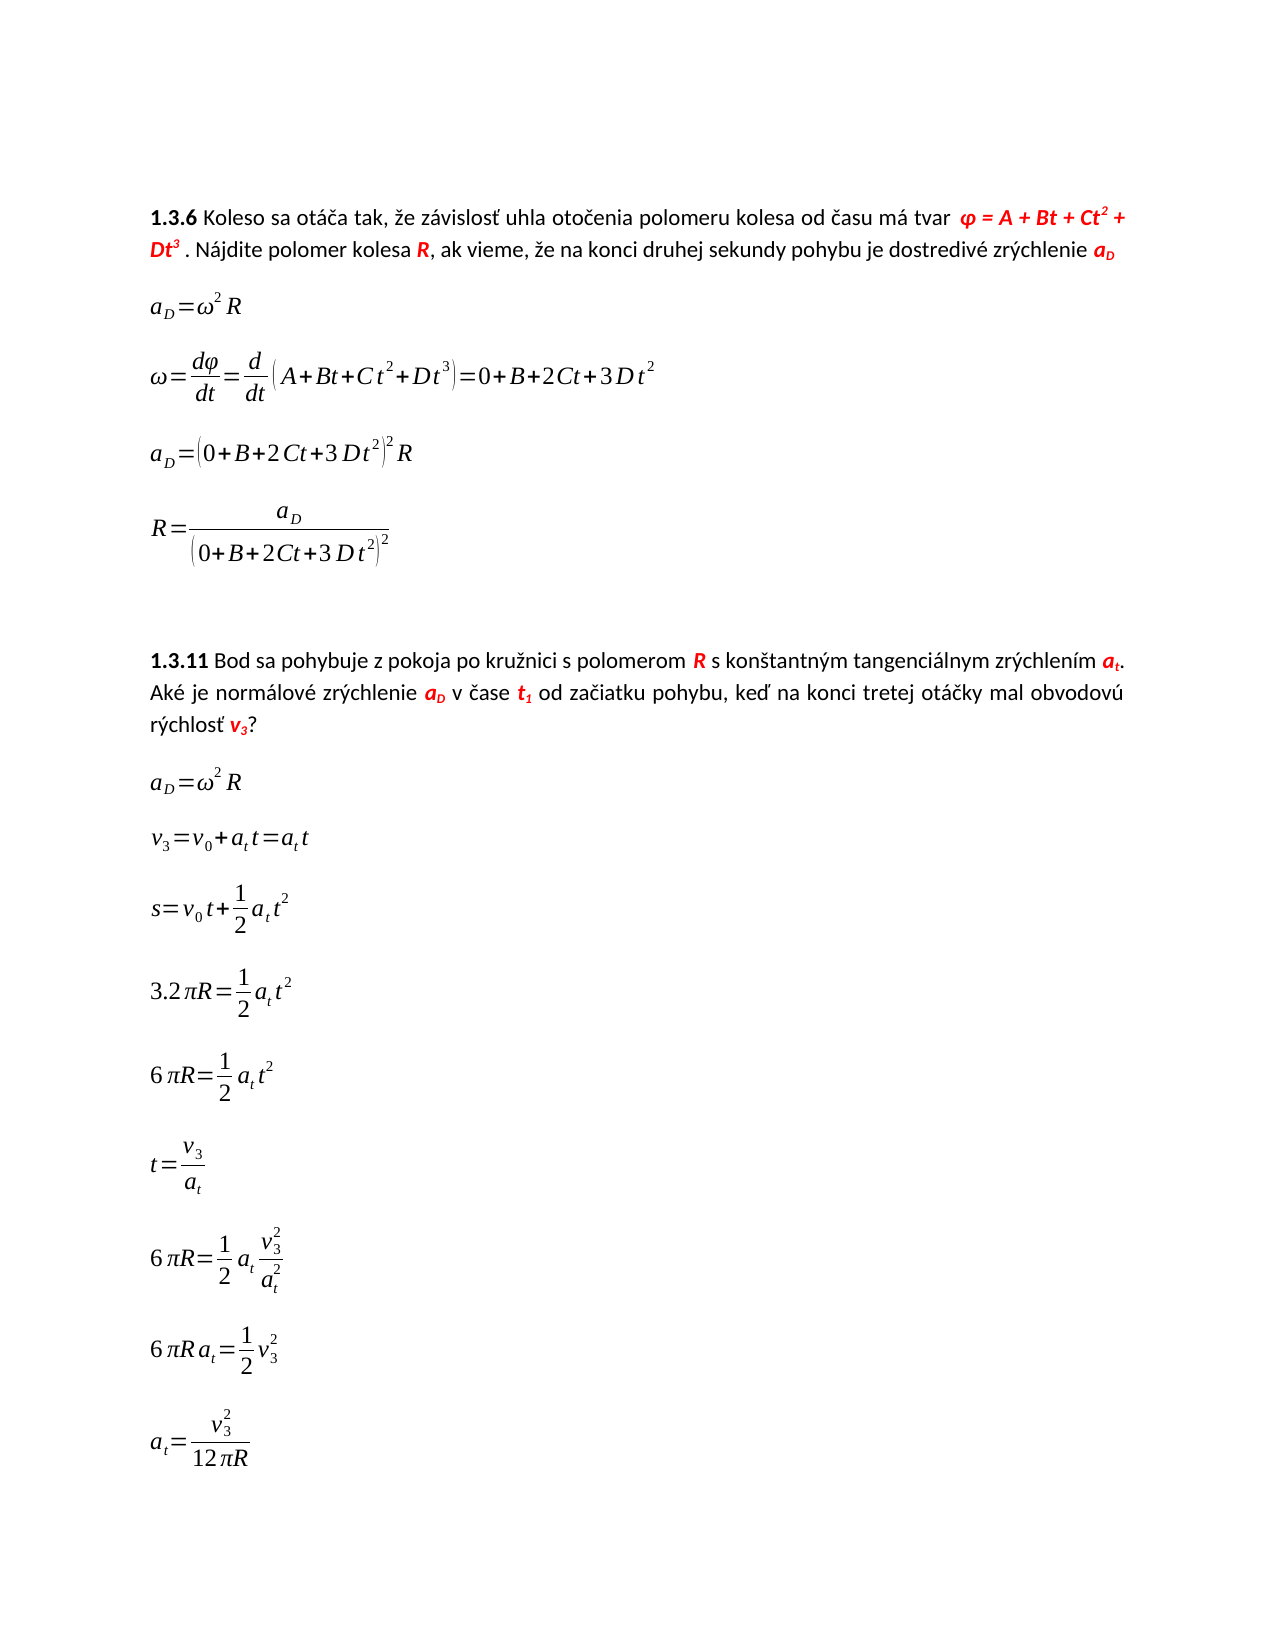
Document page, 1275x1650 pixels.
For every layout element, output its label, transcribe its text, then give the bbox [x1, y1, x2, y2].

text 1.3.6 Koleso sa otáča tak, že závislosť uhla otočenia polomeru kolesa od času má tvar φ = A + Bt + Ct2 + Dt3 . Nájdite polomer kolesa R, ak vieme, že na konci druhej sekundy pohybu je dostredivé zrýchlenie aD [150, 203, 1125, 263]
text 1.3.11 Bod sa pohybuje z pokoja po kružnici s polomerom R s konštantným tangenciálnym zrýchlením at. Aké je normálové zrýchlenie aD v čase t1 od začiatku pohybu, keď na konci tretej otáčky mal obvodovú rýchlosť v3? [150, 646, 1125, 739]
